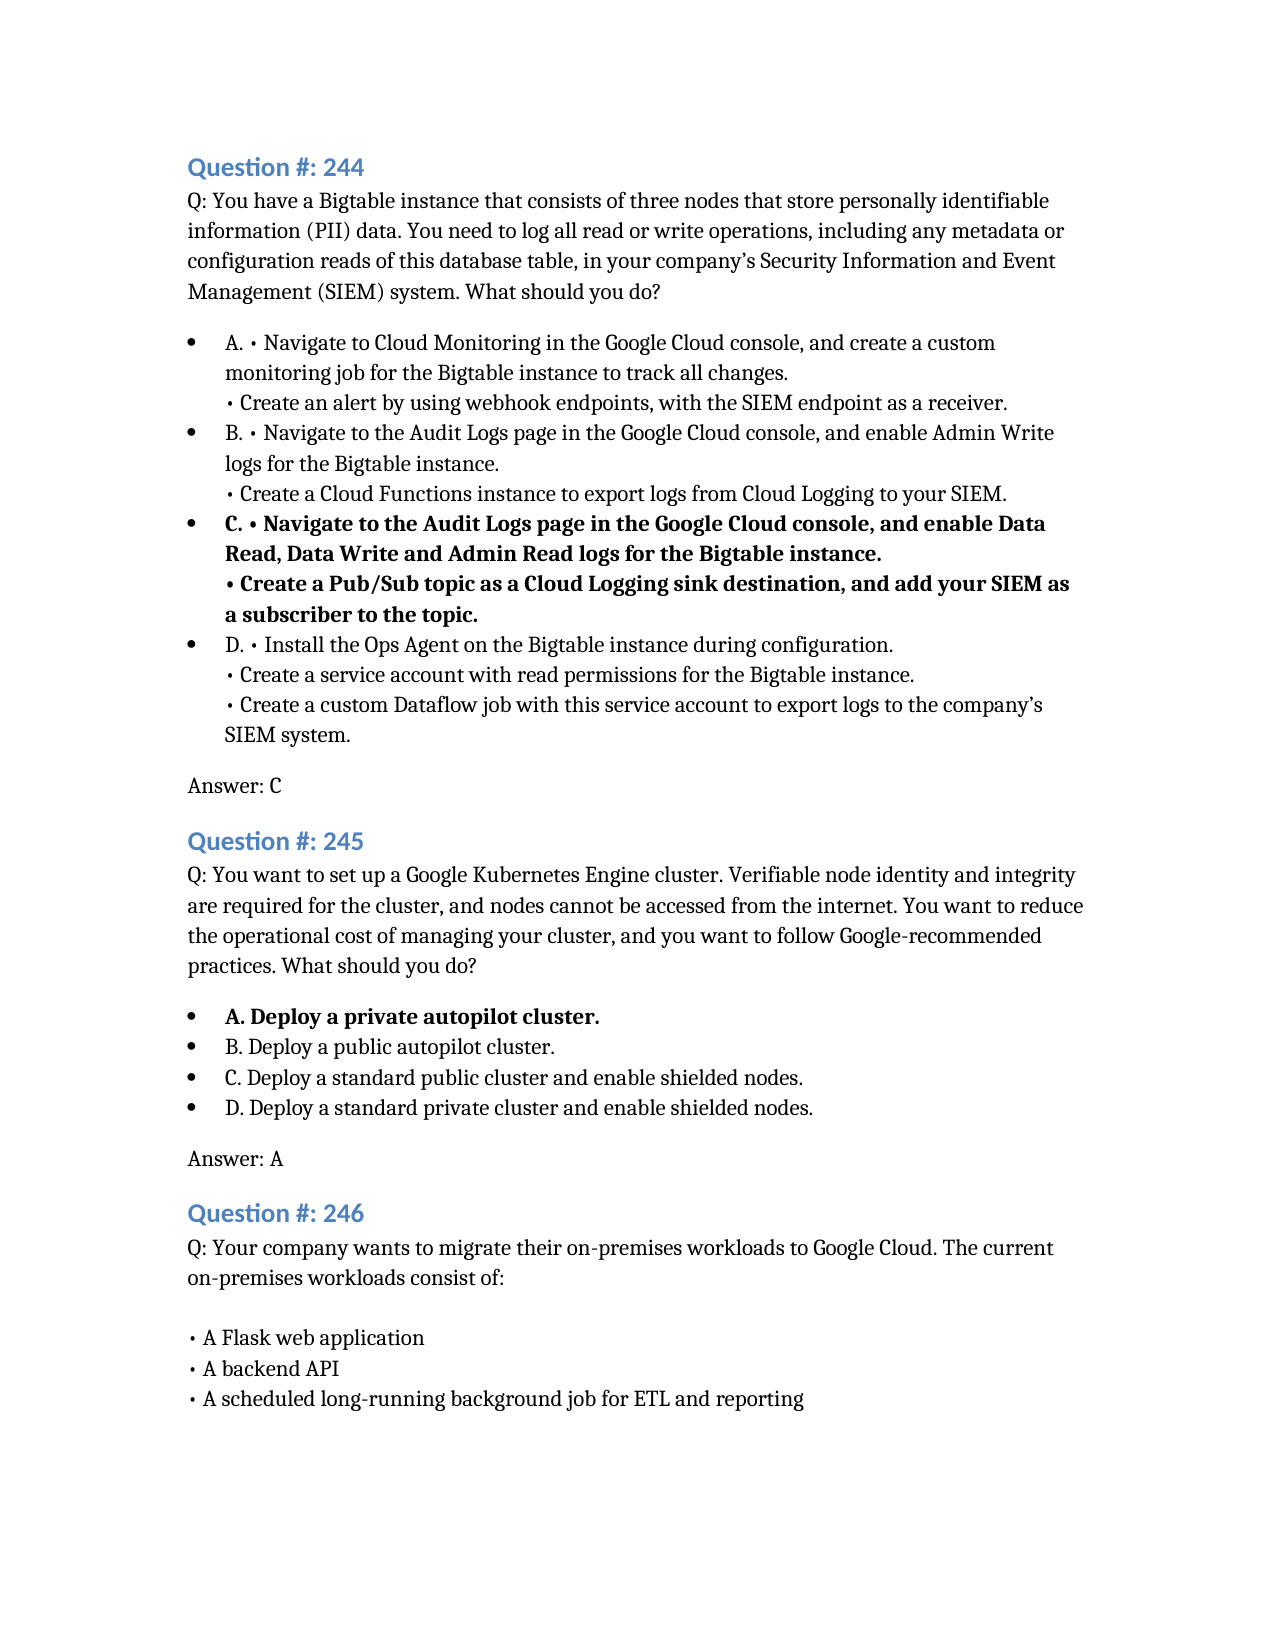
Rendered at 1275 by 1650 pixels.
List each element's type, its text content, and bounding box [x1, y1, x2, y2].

list C. Deploy a standard public cluster and enable shielded nodes. [187, 1064, 1087, 1091]
text Answer: A [187, 1146, 1087, 1172]
list B. • Navigate to the Audit Logs page in the Google Cloud console, and enable Admin Write logs for the Bigtable instance. • Create a Cloud Functions instance to export logs from Cloud Logging to your SIEM. [187, 420, 1087, 507]
text Q: You have a Bigtable instance that consists of three nodes that store personally identifiable information (PII) data. You need to log all read or write operations, including any metadata or configuration reads of this database table, in your company’s Security Information and Event Management (SIEM) system. What should you do? [187, 188, 1087, 305]
list A. Deploy a private autopilot cluster. [187, 1004, 1087, 1030]
subtitle Question #: 244 [187, 150, 1087, 183]
list D. • Install the Ops Agent on the Bigtable instance during configuration. • Create a service account with read permissions for the Bigtable instance. • Create a custom Dataflow job with this service account to export logs to the company’s SIEM system. [187, 632, 1087, 749]
list A. • Navigate to Cloud Monitoring in the Google Cloud console, and create a custom monitoring job for the Bigtable instance to track all changes. • Create an alert by using webhook endpoints, with the SIEM endpoint as a receiver. [187, 329, 1087, 416]
list D. Deploy a standard private cluster and enable shielded nodes. [187, 1094, 1087, 1121]
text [187, 1234, 1087, 1442]
text Q: You want to set up a Google Kubernetes Engine cluster. Verifiable node identity and integrity are required for the cluster, and nodes cannot be accessed from the internet. You want to reduce the operational cost of managing your cluster, and you want to follow Google-recommended practices. What should you do? [187, 862, 1087, 979]
subtitle Question #: 245 [187, 824, 1087, 857]
text Answer: C [187, 773, 1087, 800]
list C. • Navigate to the Audit Logs page in the Google Cloud console, and enable Data Read, Data Write and Admin Read logs for the Bigtable instance. • Create a Pub/Sub topic as a Cloud Logging sink destination, and add your SIEM as a subscriber to the topic. [187, 511, 1087, 628]
subtitle Question #: 246 [187, 1197, 1087, 1230]
list B. Deploy a public autopilot cluster. [187, 1034, 1087, 1061]
